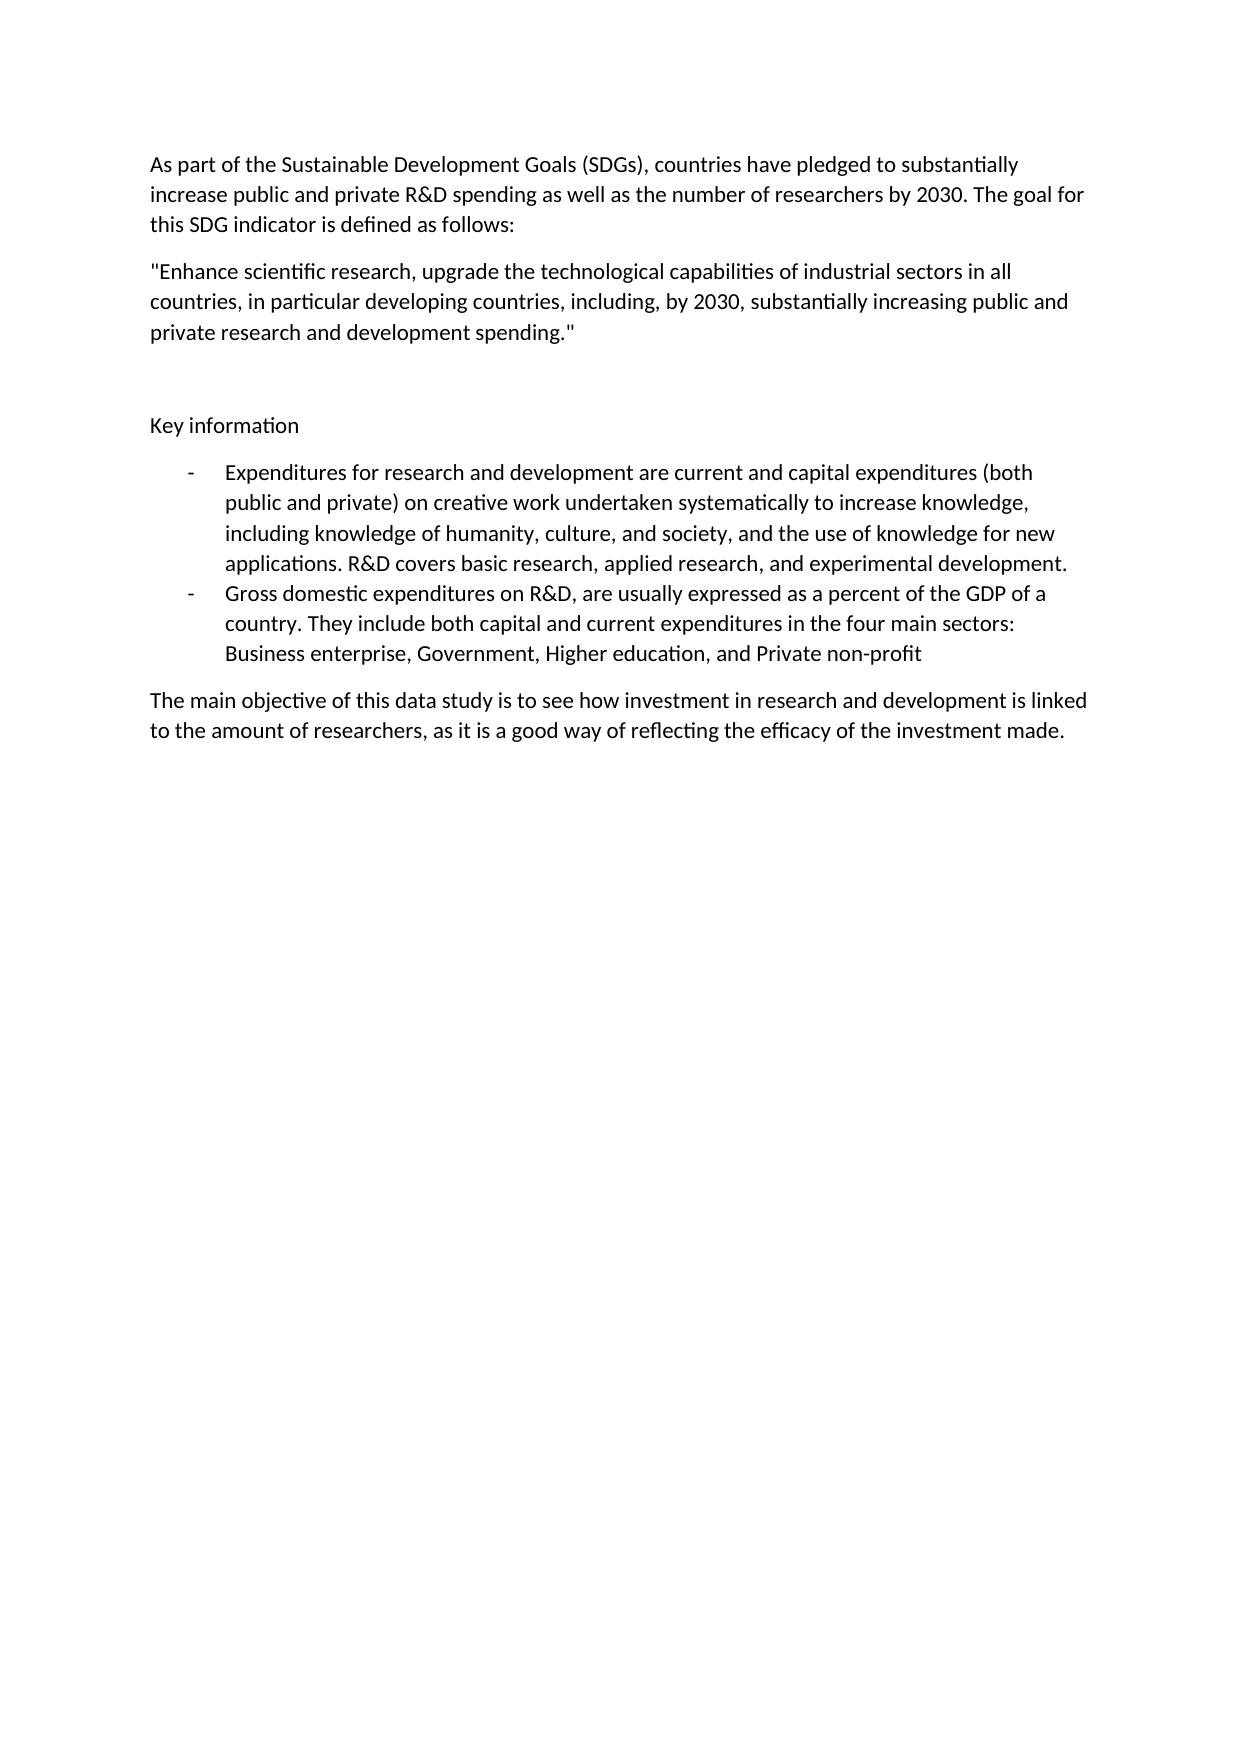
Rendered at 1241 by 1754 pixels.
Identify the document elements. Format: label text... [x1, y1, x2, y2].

text As part of the Sustainable Development Goals (SDGs), countries have pledged to substantially increase public and private R&D spending as well as the number of researchers by 2030. The goal for this SDG indicator is defined as follows: [150, 150, 1090, 238]
list Expenditures for research and development are current and capital expenditures (both public and private) on creative work undertaken systematically to increase knowledge, including knowledge of humanity, culture, and society, and the use of knowledge for new applications. R&D covers basic research, applied research, and experimental development. [187, 458, 1090, 577]
text The main objective of this data study is to see how investment in research and development is linked to the amount of researchers, as it is a good way of reflecting the efficacy of the investment made. [150, 686, 1090, 745]
list Gross domestic expenditures on R&D, are usually expressed as a percent of the GDP of a country. They include both capital and current expenditures in the four main sectors: Business enterprise, Government, Higher education, and Private non-profit [187, 579, 1090, 668]
text "Enhance scientific research, upgrade the technological capabilities of industrial sectors in all countries, in particular developing countries, including, by 2030, substantially increasing public and private research and development spending." [150, 257, 1090, 346]
text Key information [150, 411, 1090, 439]
